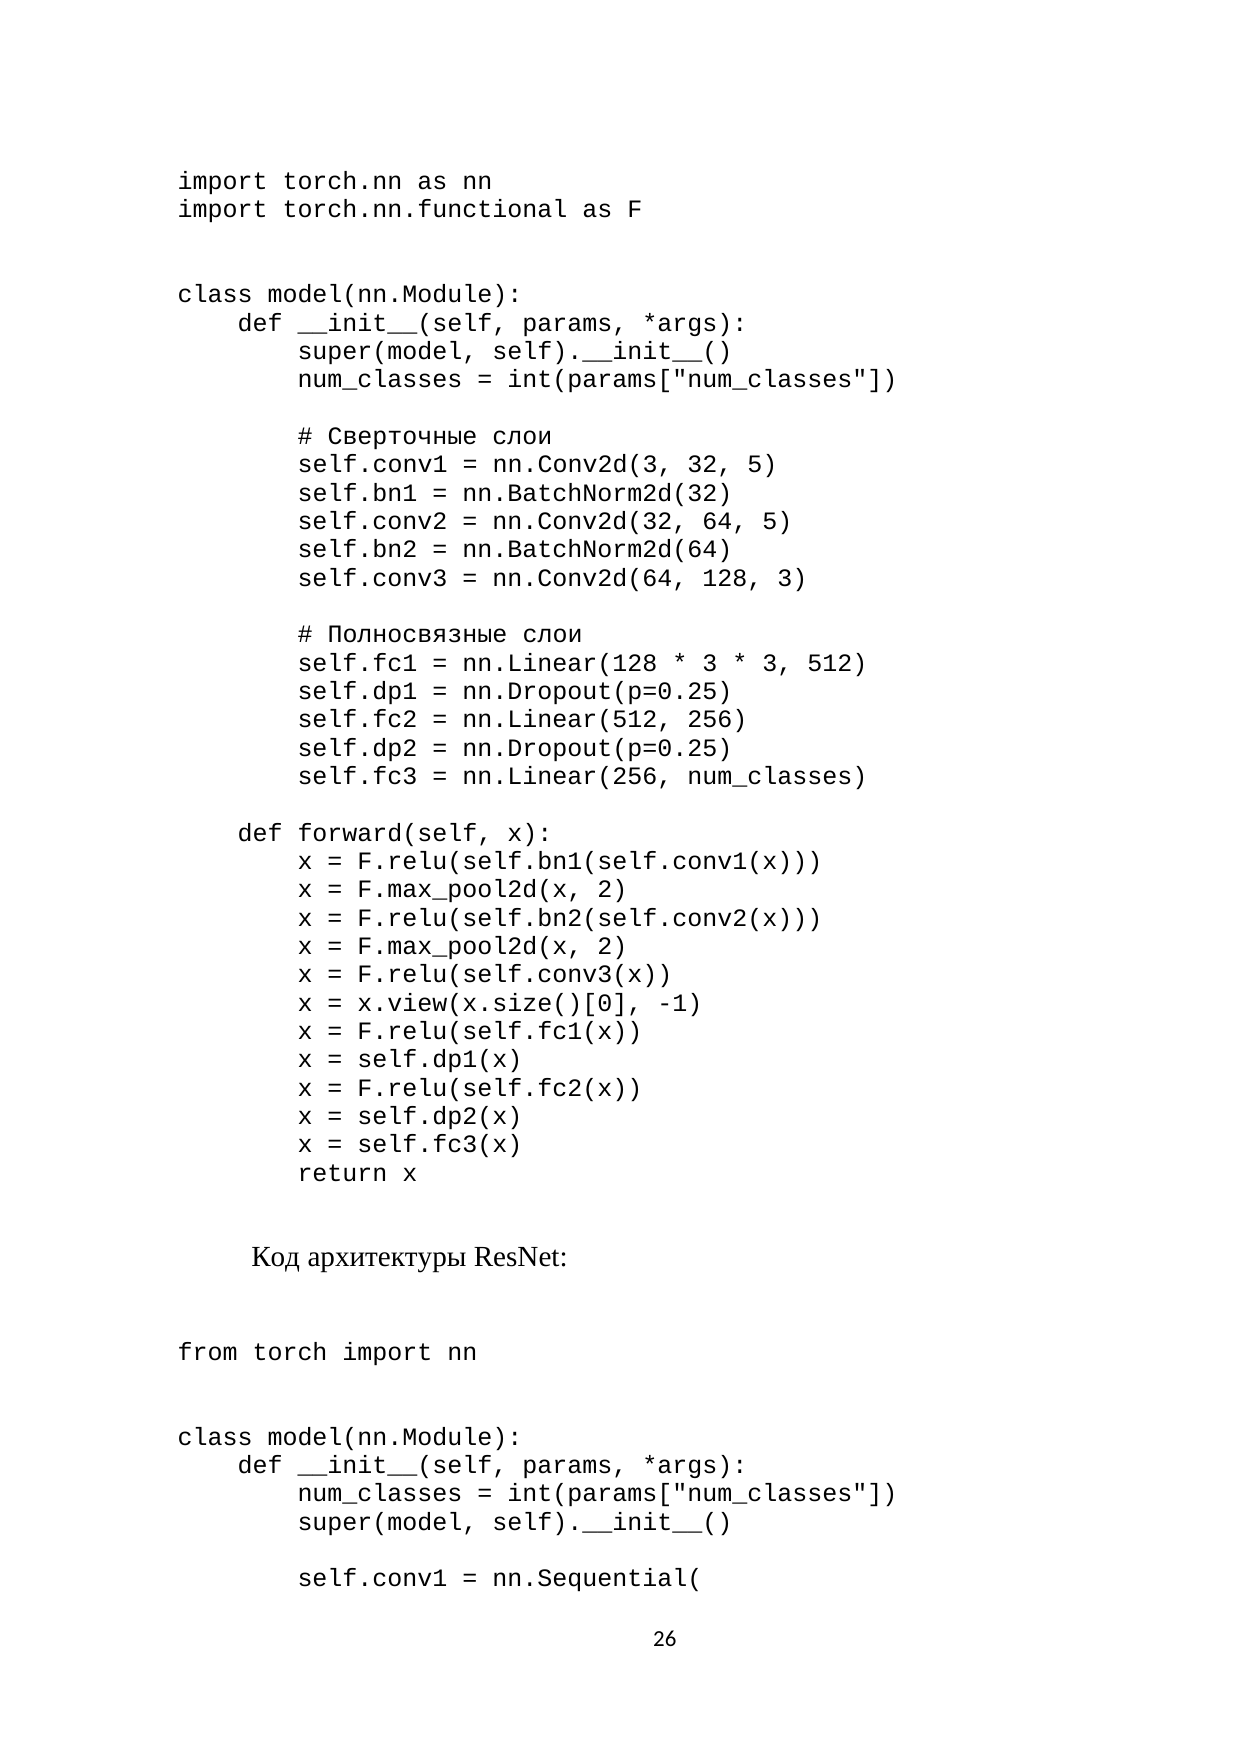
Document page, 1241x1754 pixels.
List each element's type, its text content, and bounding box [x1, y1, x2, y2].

text self.conv1 = nn.Sequential( [177, 1566, 1152, 1594]
text # Сверточные слои [177, 423, 1152, 452]
text return x [177, 1160, 1152, 1188]
text x = x.view(x.size()[0], -1) [177, 990, 1152, 1018]
text def __init__(self, params, *args): [177, 310, 1152, 338]
text import torch.nn.functional as F [177, 197, 1152, 225]
text self.fc2 = nn.Linear(512, 256) [177, 707, 1152, 735]
text num_classes = int(params["num_classes"]) [177, 367, 1152, 395]
text x = F.max_pool2d(x, 2) [177, 877, 1152, 905]
text def forward(self, x): [177, 820, 1152, 848]
text x = self.dp2(x) [177, 1103, 1152, 1132]
text def __init__(self, params, *args): [177, 1453, 1152, 1481]
text class model(nn.Module): [177, 1424, 1152, 1453]
text super(model, self).__init__() [177, 1509, 1152, 1538]
text self.conv2 = nn.Conv2d(32, 64, 5) [177, 508, 1152, 537]
text super(model, self).__init__() [177, 338, 1152, 367]
text self.fc1 = nn.Linear(128 * 3 * 3, 512) [177, 650, 1152, 678]
text Код архитектуры ResNet: [177, 1239, 1152, 1272]
text x = F.relu(self.conv3(x)) [177, 962, 1152, 990]
text # Полносвязные слои [177, 622, 1152, 650]
text self.dp2 = nn.Dropout(p=0.25) [177, 735, 1152, 763]
text self.bn1 = nn.BatchNorm2d(32) [177, 480, 1152, 508]
text x = F.relu(self.fc2(x)) [177, 1075, 1152, 1103]
text self.bn2 = nn.BatchNorm2d(64) [177, 537, 1152, 565]
text class model(nn.Module): [177, 282, 1152, 310]
text self.fc3 = nn.Linear(256, num_classes) [177, 763, 1152, 792]
text self.conv3 = nn.Conv2d(64, 128, 3) [177, 565, 1152, 593]
text self.conv1 = nn.Conv2d(3, 32, 5) [177, 452, 1152, 480]
text self.dp1 = nn.Dropout(p=0.25) [177, 678, 1152, 707]
text x = F.relu(self.bn1(self.conv1(x))) [177, 848, 1152, 877]
text x = self.fc3(x) [177, 1132, 1152, 1160]
text x = F.relu(self.bn2(self.conv2(x))) [177, 905, 1152, 933]
text num_classes = int(params["num_classes"]) [177, 1481, 1152, 1509]
text x = self.dp1(x) [177, 1047, 1152, 1075]
text x = F.max_pool2d(x, 2) [177, 933, 1152, 962]
text import torch.nn as nn [177, 168, 1152, 197]
text from torch import nn [177, 1339, 1152, 1368]
text x = F.relu(self.fc1(x)) [177, 1018, 1152, 1047]
